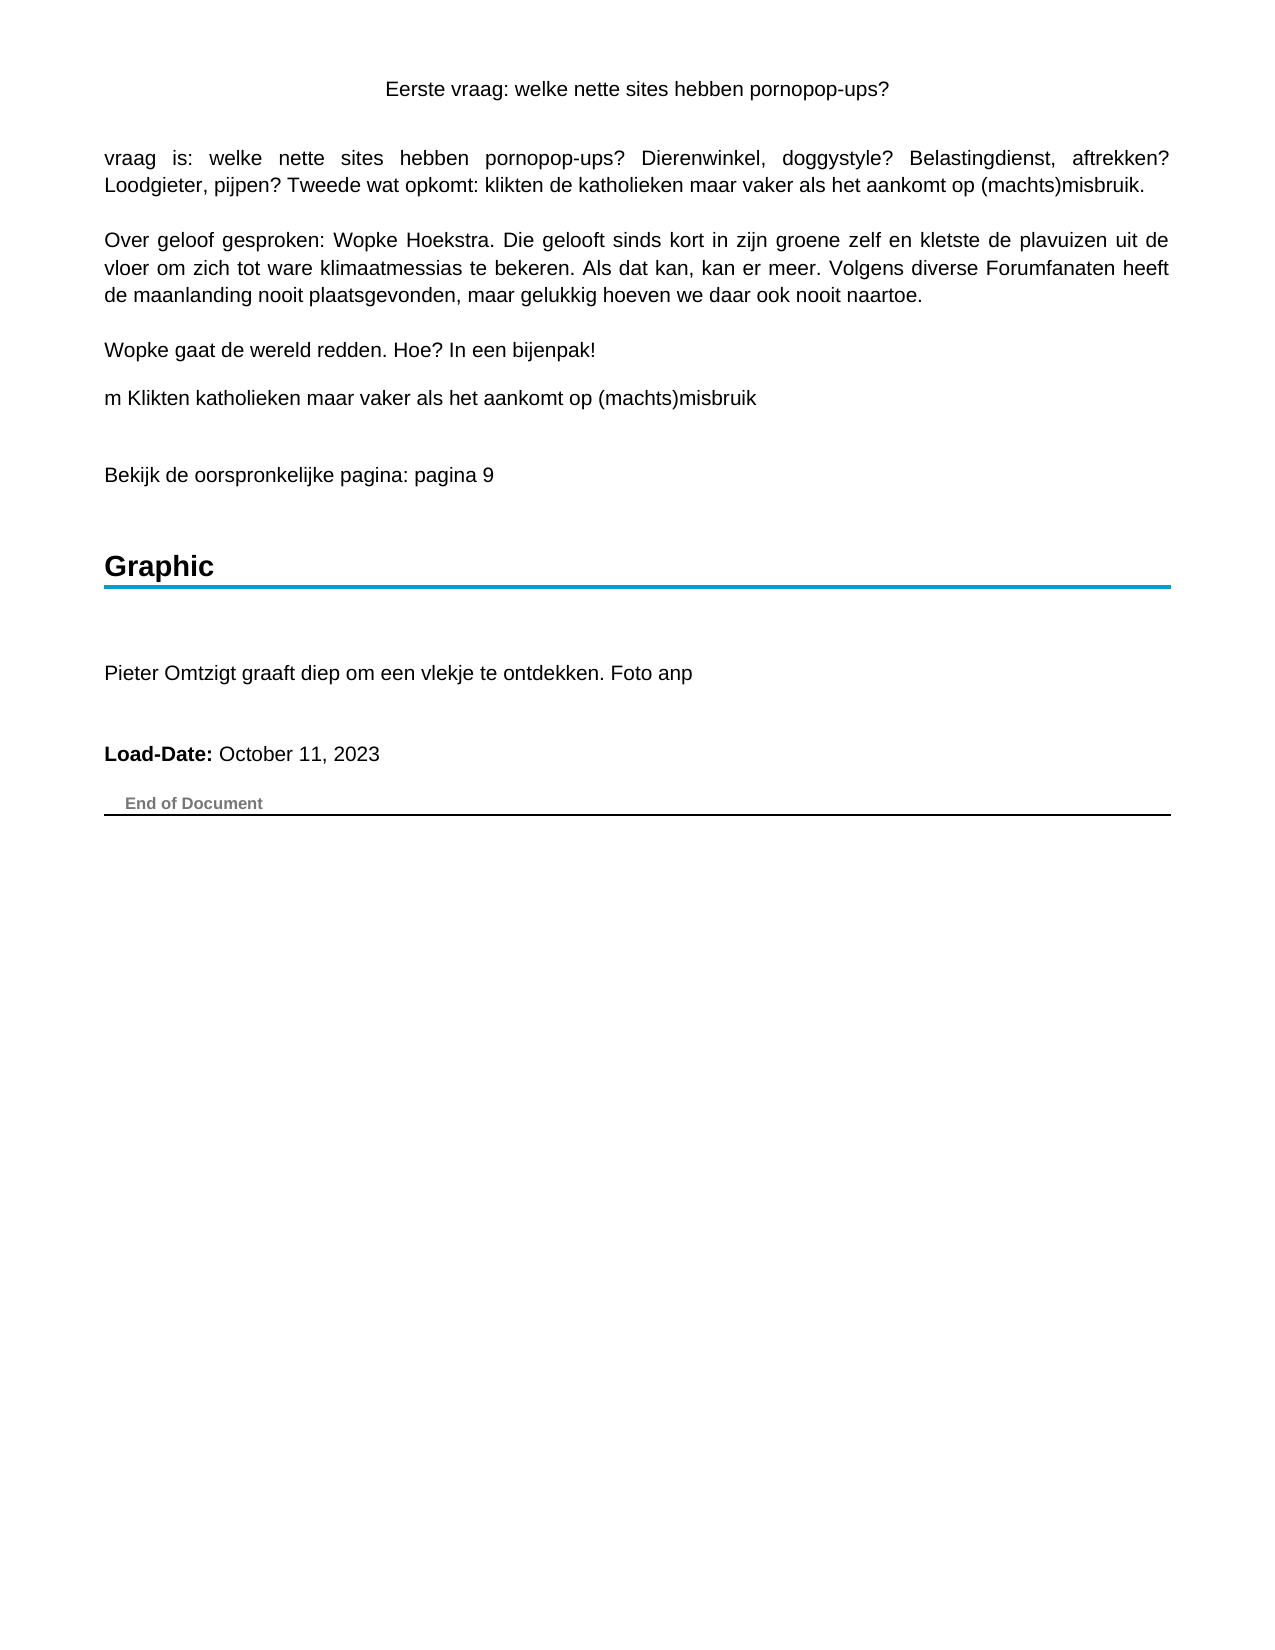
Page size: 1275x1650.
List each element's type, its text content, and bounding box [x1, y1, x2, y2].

text Pieter Omtzigt graaft diep om een vlekje te ontdekken. Foto anp [104, 657, 1171, 684]
text Bekijk de oorspronkelijke pagina: pagina 9 [104, 460, 1171, 487]
text End of Document [125, 794, 1171, 813]
text m Klikten katholieken maar vaker als het aankomt op (machts)misbruik [104, 383, 1171, 410]
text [104, 142, 1171, 196]
text Wopke gaat de wereld redden. Hoe? In een bijenpak! [104, 335, 1171, 362]
text Over geloof gesproken: Wopke Hoekstra. Die gelooft sinds kort in zijn groene zelf en kletste de plavuizen uit de vloer om zich tot ware klimaatmessias te bekeren. Als dat kan, kan er meer. Volgens diverse Forumfanaten heeft de maanlanding nooit plaatsgevonden, maar gelukkig hoeven we daar ook nooit naartoe. [104, 225, 1171, 306]
text Graphic [104, 512, 1171, 583]
text Load-Date: October 11, 2023 [104, 709, 1171, 765]
